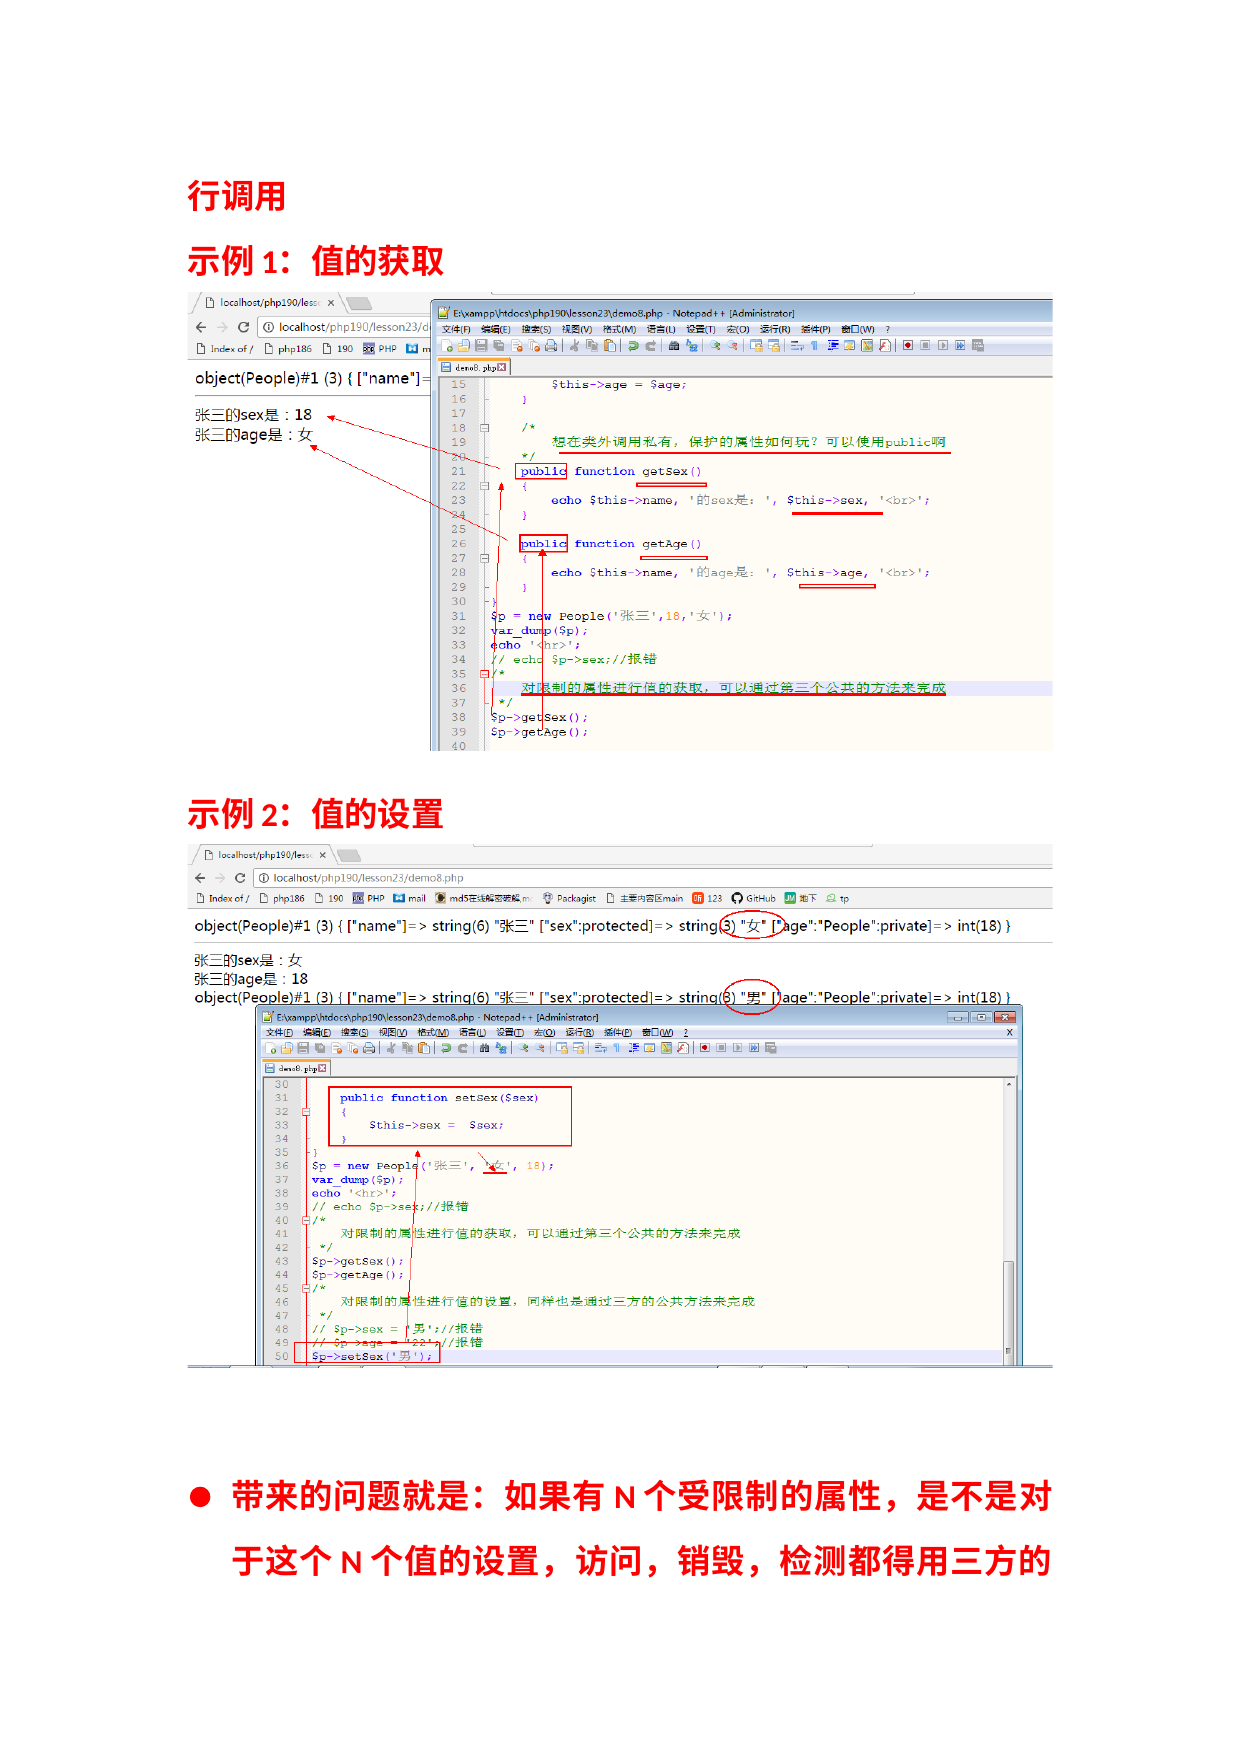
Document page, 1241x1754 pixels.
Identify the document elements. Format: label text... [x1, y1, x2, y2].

text 示例2：值的设置 [187, 779, 1053, 844]
picture [187, 844, 1053, 1368]
text 示例1：值的获取 [187, 227, 1053, 292]
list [187, 1462, 1053, 1592]
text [187, 162, 1053, 227]
picture [187, 292, 1053, 751]
